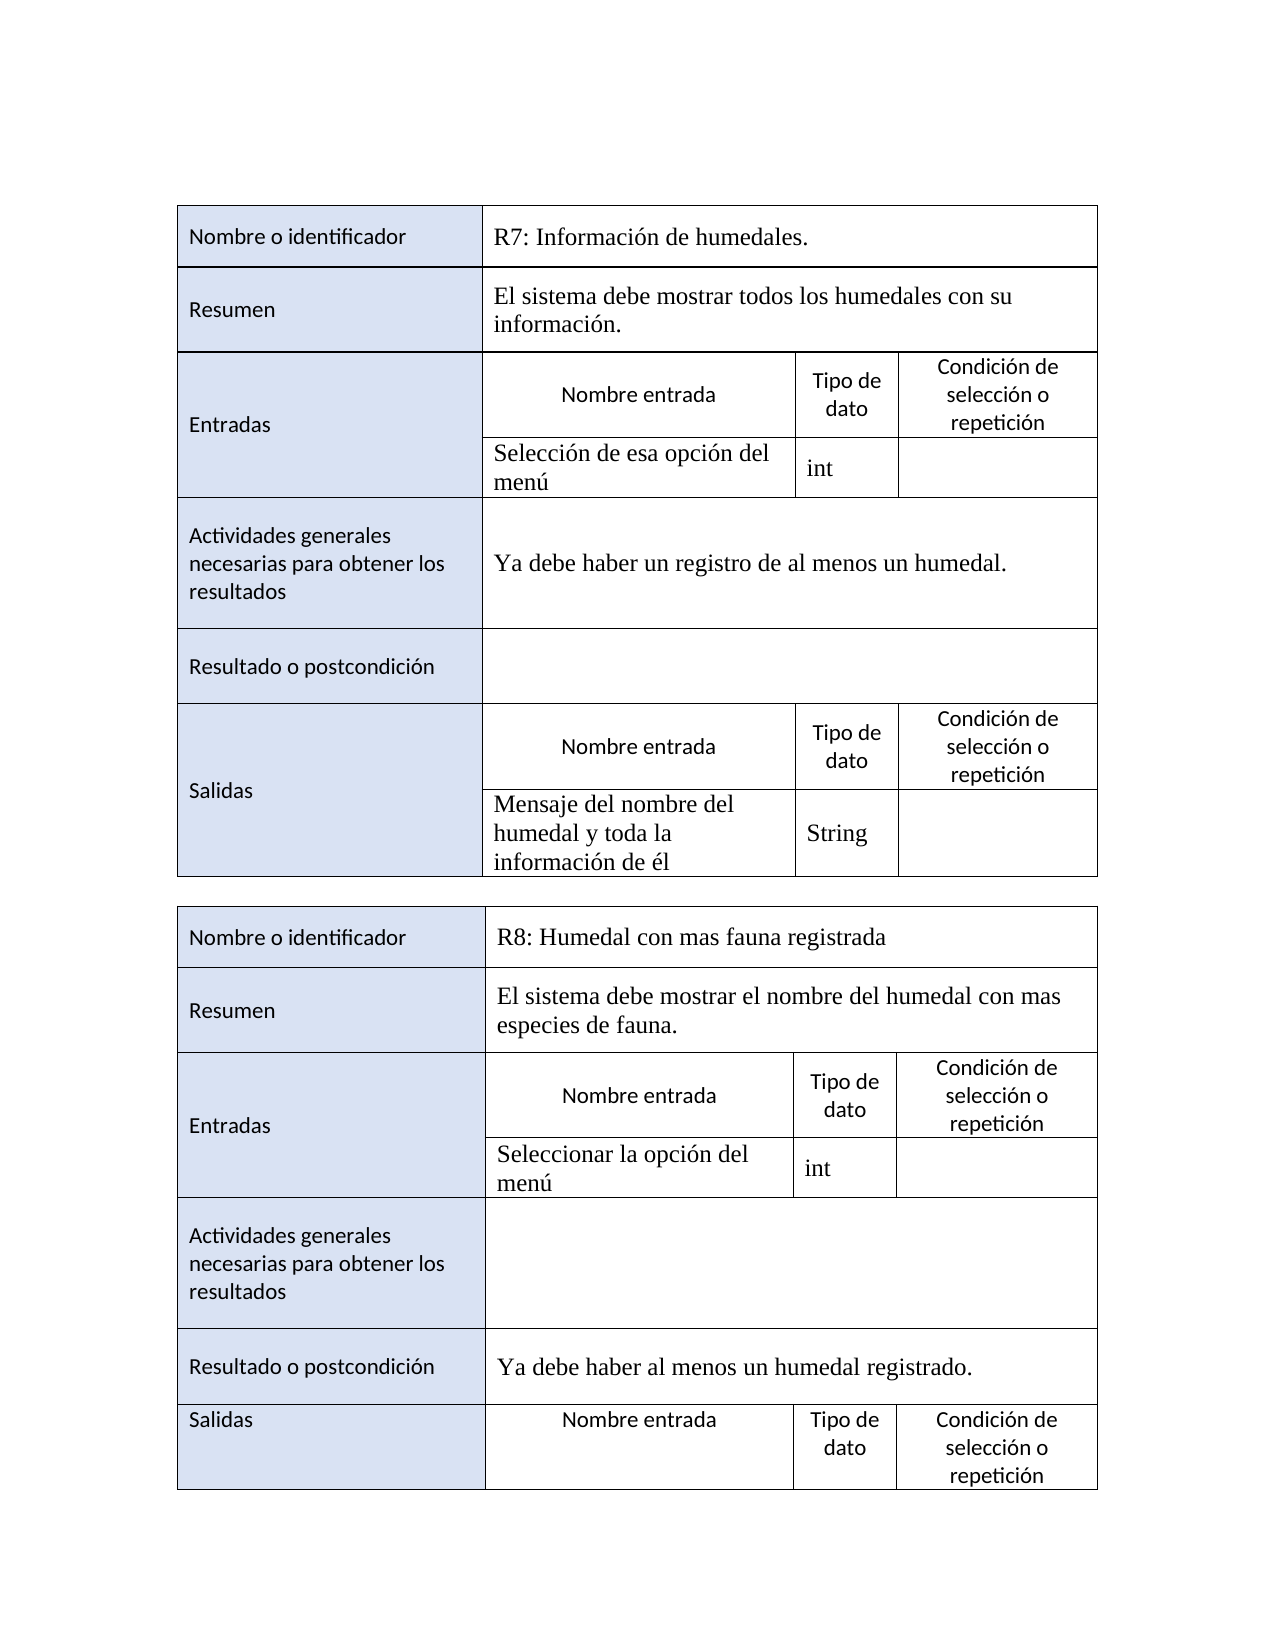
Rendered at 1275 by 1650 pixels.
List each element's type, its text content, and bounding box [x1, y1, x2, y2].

table_cell Resultado o postcondición [178, 629, 482, 703]
table_cell [899, 790, 1097, 876]
table_cell Condición de selección o repetición [897, 1405, 1097, 1489]
table_cell Nombre entrada [483, 704, 795, 788]
table_header Nombre o identificador [178, 907, 485, 967]
table_cell Selección de esa opción del menú [483, 438, 795, 497]
table_header Nombre o identificador [178, 206, 482, 266]
table_header R8: Humedal con mas fauna registrada [486, 907, 1097, 967]
table_cell [483, 629, 1097, 703]
table_cell Condición de selección o repetición [899, 704, 1097, 788]
table_cell [899, 438, 1097, 497]
table_cell Salidas [178, 1405, 485, 1489]
table_cell Mensaje del nombre del humedal y toda la información de él [483, 790, 795, 876]
table_cell int [796, 438, 898, 497]
table_cell Nombre entrada [486, 1053, 793, 1137]
table_cell Condición de selección o repetición [899, 353, 1097, 437]
table_cell Tipo de dato [796, 704, 898, 788]
table_cell El sistema debe mostrar el nombre del humedal con mas especies de fauna. [486, 968, 1097, 1052]
table_cell Nombre entrada [486, 1405, 793, 1489]
table_cell Entradas [178, 353, 482, 497]
table_cell Tipo de dato [794, 1405, 896, 1489]
table_cell int [794, 1138, 896, 1197]
table_cell Resultado o postcondición [178, 1329, 485, 1404]
table_cell Ya debe haber un registro de al menos un humedal. [483, 498, 1097, 628]
table_cell Entradas [178, 1053, 485, 1197]
table_header R7: Información de humedales. [483, 206, 1097, 266]
table_cell Seleccionar la opción del menú [486, 1138, 793, 1197]
table_cell [486, 1198, 1097, 1328]
table_cell Nombre entrada [483, 353, 795, 437]
table_cell Resumen [178, 968, 485, 1052]
table_cell Actividades generales necesarias para obtener los resultados [178, 1198, 485, 1328]
table_cell String [796, 790, 898, 876]
table_cell Salidas [178, 704, 482, 876]
table_cell Resumen [178, 268, 482, 351]
table_cell [897, 1138, 1097, 1197]
table_cell Condición de selección o repetición [897, 1053, 1097, 1137]
table_cell Tipo de dato [794, 1053, 896, 1137]
table_cell Actividades generales necesarias para obtener los resultados [178, 498, 482, 628]
table_cell El sistema debe mostrar todos los humedales con su información. [483, 268, 1097, 351]
table_cell Tipo de dato [796, 353, 898, 437]
table_cell Ya debe haber al menos un humedal registrado. [486, 1329, 1097, 1404]
